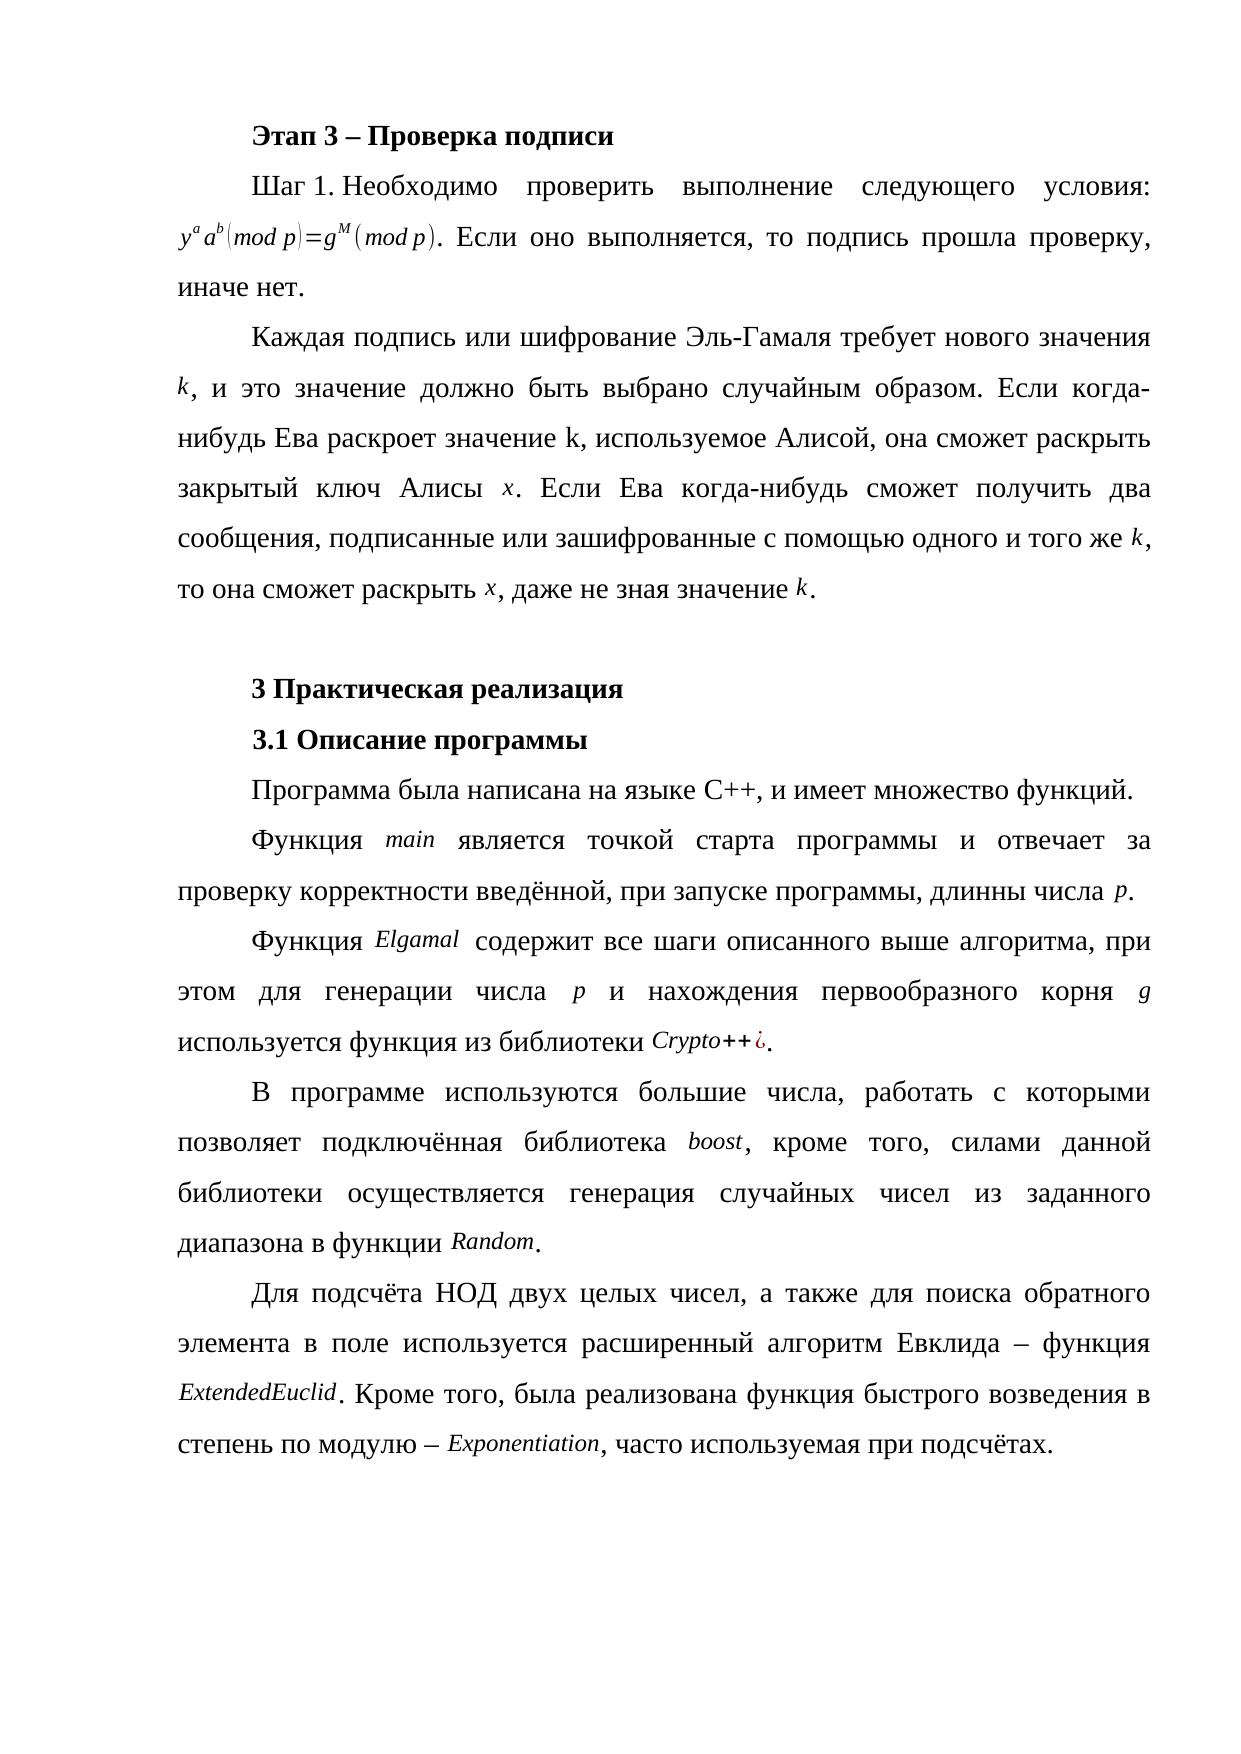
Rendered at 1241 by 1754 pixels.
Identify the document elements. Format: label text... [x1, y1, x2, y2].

text Функция является точкой старта программы и отвечает за проверку корректности введённой, при запуске программы, длинны числа . [177, 822, 1152, 906]
text Функция содержит все шаги описанного выше алгоритма, при этом для генерации числа и нахождения первообразного корня используется функция из библиотеки . [177, 923, 1152, 1057]
text Программа была написана на языке C++, и имеет множество функций. [177, 772, 1152, 806]
text Для подсчёта НОД двух целых чисел, а также для поиска обратного элемента в поле используется расширенный алгоритм Евклида – функция . Кроме того, была реализована функция быстрого возведения в степень по модулю – , часто используемая при подсчётах. [177, 1275, 1152, 1460]
text Этап 3 – Проверка подписи [177, 118, 1152, 152]
text Шаг 1. Необходимо проверить выполнение следующего условия: . Если оно выполняется, то подпись прошла проверку, иначе нет. [177, 168, 1152, 303]
text 3.1 Описание программы [177, 722, 1152, 755]
text 3 Практическая реализация [177, 672, 1152, 705]
text В программе используются большие числа, работать с которыми позволяет подключённая библиотека , кроме того, силами данной библиотеки осуществляется генерация случайных чисел из заданного диапазона в функции . [177, 1074, 1152, 1258]
text Каждая подпись или шифрование Эль-Гамаля требует нового значения , и это значение должно быть выбрано случайным образом. Если когда-нибудь Ева раскроет значение k, используемое Алисой, она сможет раскрыть закрытый ключ Алисы . Если Ева когда-нибудь сможет получить два сообщения, подписанные или зашифрованные с помощью одного и того же , то она сможет раскрыть , даже не зная значение . [177, 319, 1152, 604]
